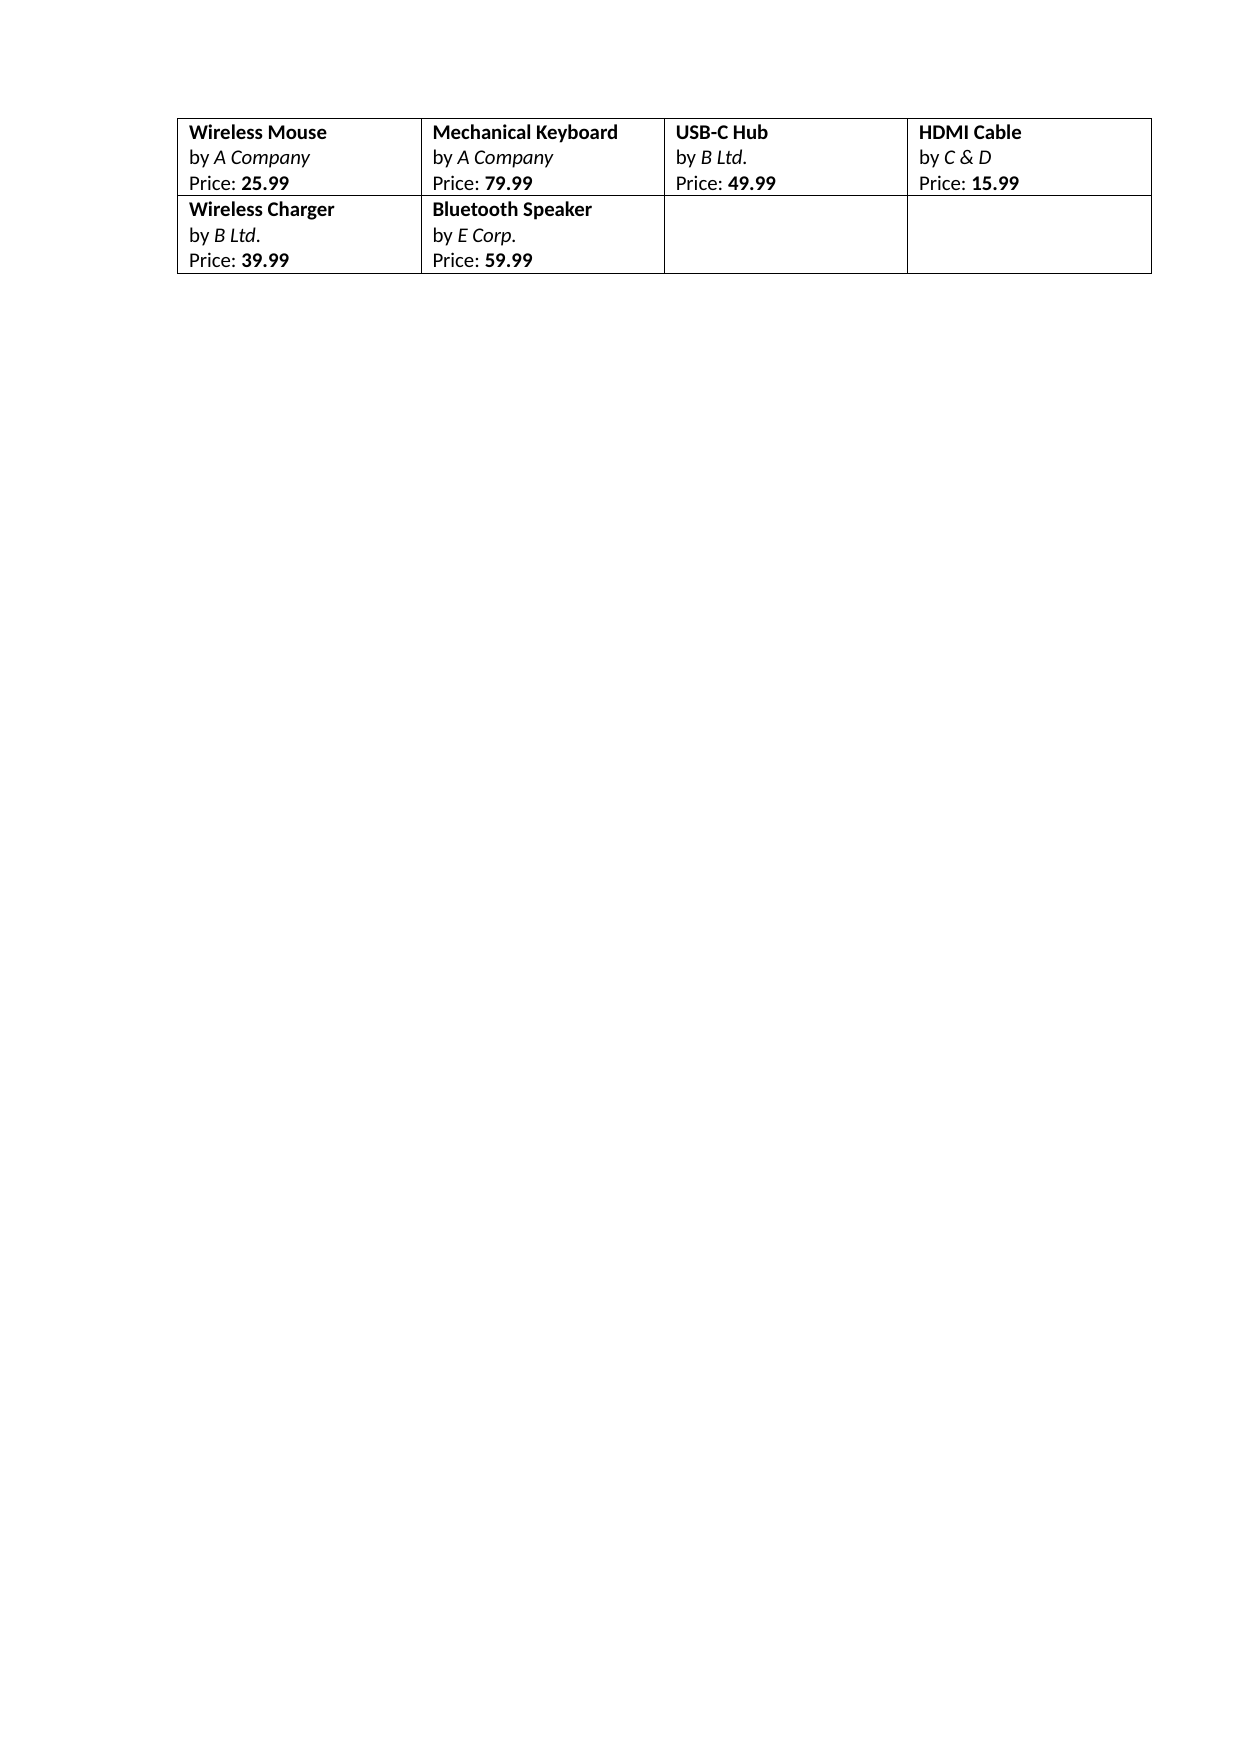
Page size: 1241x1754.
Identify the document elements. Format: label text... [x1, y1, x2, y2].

table_cell [665, 196, 907, 273]
table_cell Wireless Charger by B Ltd. Price: 39.99 [178, 196, 421, 273]
table_header Mechanical Keyboard by A Company Price: 79.99 [422, 119, 664, 195]
table_header Wireless Mouse by A Company Price: 25.99 [178, 119, 421, 195]
table_header HDMI Cable by C & D Price: 15.99 [908, 119, 1151, 195]
table_cell Bluetooth Speaker by E Corp. Price: 59.99 [422, 196, 664, 273]
table_header USB-C Hub by B Ltd. Price: 49.99 [665, 119, 907, 195]
table_cell [908, 196, 1151, 273]
